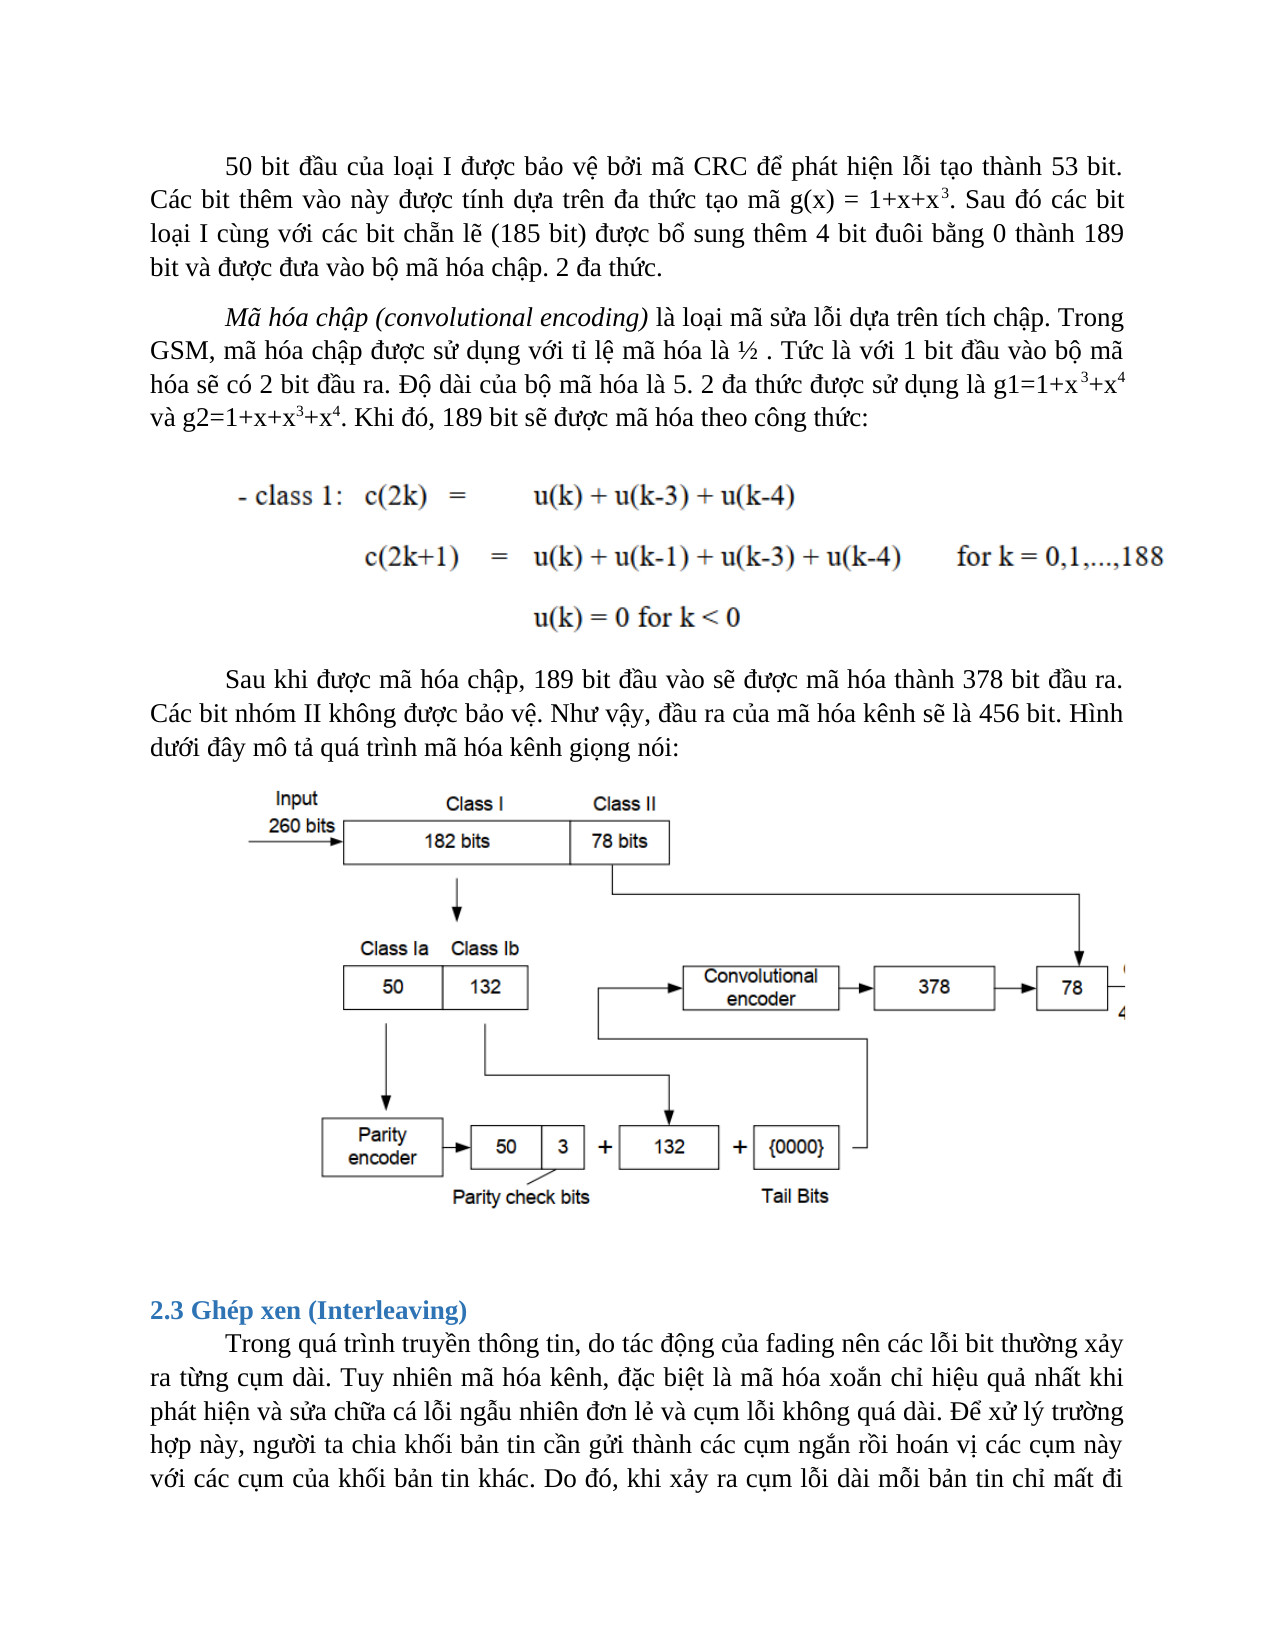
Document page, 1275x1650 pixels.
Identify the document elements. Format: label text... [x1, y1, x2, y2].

table_header [150, 781, 1125, 1244]
picture [236, 780, 1125, 1216]
text Sau khi được mã hóa chập, 189 bit đầu vào sẽ được mã hóa thành 378 bit đầu ra. Các bit nhóm II không được bảo vệ. Như vậy, đầu ra của mã hóa kênh sẽ là 456 bit. Hình dưới đây mô tả quá trình mã hóa kênh giọng nói: [150, 663, 1125, 762]
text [150, 1328, 1125, 1493]
text 50 bit đầu của loại I được bảo vệ bởi mã CRC để phát hiện lỗi tạo thành 53 bit. Các bit thêm vào này được tính dựa trên đa thức tạo mã g(x) = 1+x+x3. Sau đó các bit loại I cùng với các bit chẵn lẽ (185 bit) được bổ sung thêm 4 bit đuôi bằng 0 thành 189 bit và được đưa vào bộ mã hóa chập. 2 đa thức. [150, 150, 1125, 282]
text Mã hóa chập (convolutional encoding) là loại mã sửa lỗi dựa trên tích chập. Trong GSM, mã hóa chập được sử dụng với tỉ lệ mã hóa là ½ . Tức là với 1 bit đầu vào bộ mã hóa sẽ có 2 bit đầu ra. Độ dài của bộ mã hóa là 5. 2 đa thức được sử dụng là g1=1+x3+x4 và g2=1+x+x3+x4. Khi đó, 189 bit sẽ được mã hóa theo công thức: [150, 301, 1125, 433]
picture [225, 451, 1200, 645]
subtitle 2.3 Ghép xen (Interleaving) [150, 1294, 1125, 1325]
